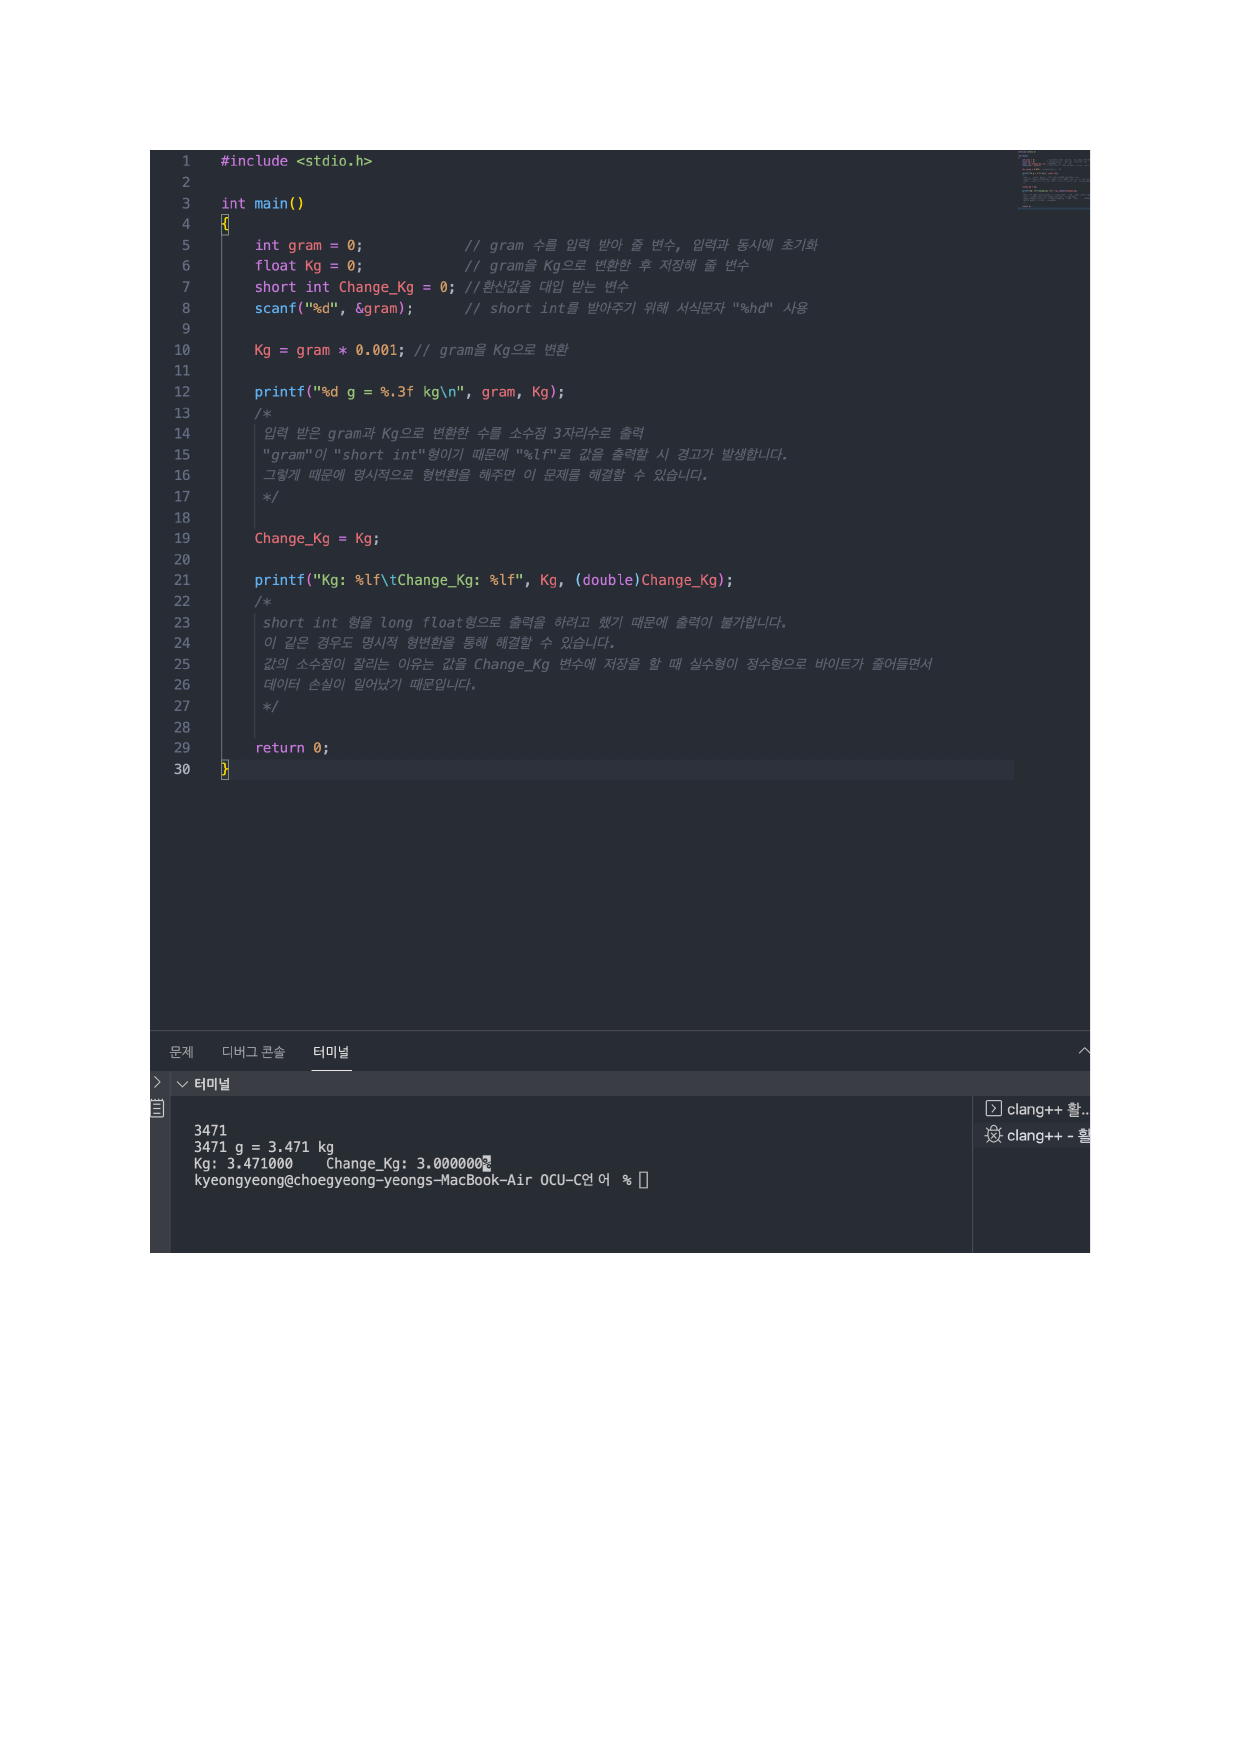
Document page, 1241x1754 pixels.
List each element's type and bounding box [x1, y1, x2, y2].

picture [150, 150, 1091, 1253]
